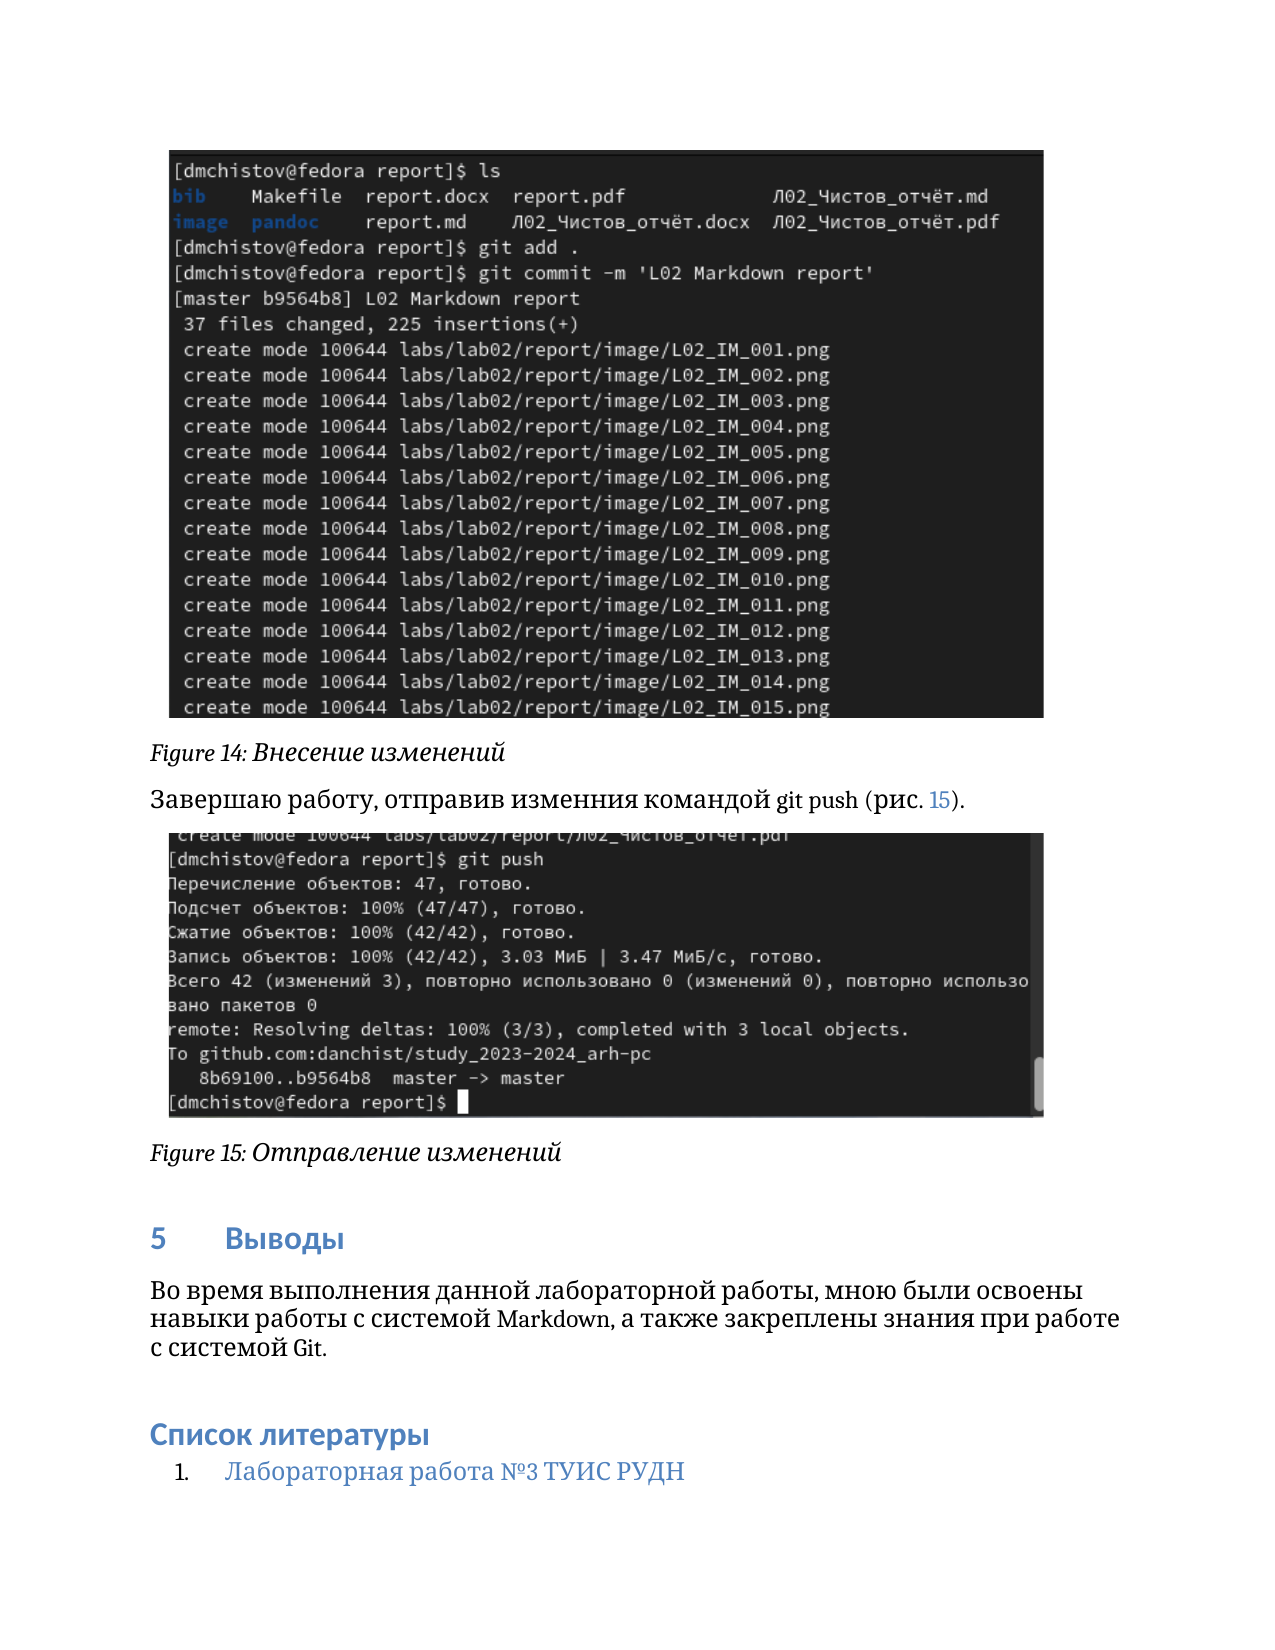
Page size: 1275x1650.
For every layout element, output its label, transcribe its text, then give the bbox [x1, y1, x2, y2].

text Figure 15: Отправление изменений [150, 1138, 1125, 1167]
picture [168, 150, 1044, 718]
text Во время выполнения данной лабораторной работы, мною были освоены навыки работы с системой Markdown, а также закреплены знания при работе с системой Git. [150, 1277, 1125, 1363]
text Figure 14: Внесение изменений [150, 738, 1125, 767]
subtitle Список литературы [150, 1413, 1125, 1454]
picture [168, 833, 1044, 1118]
subtitle 5 Выводы [150, 1217, 1125, 1258]
text Завершаю работу, отправив изменния командой git push (рис. 15). [150, 786, 1125, 815]
list Лабораторная работа №3 ТУИС РУДН [175, 1457, 1125, 1486]
